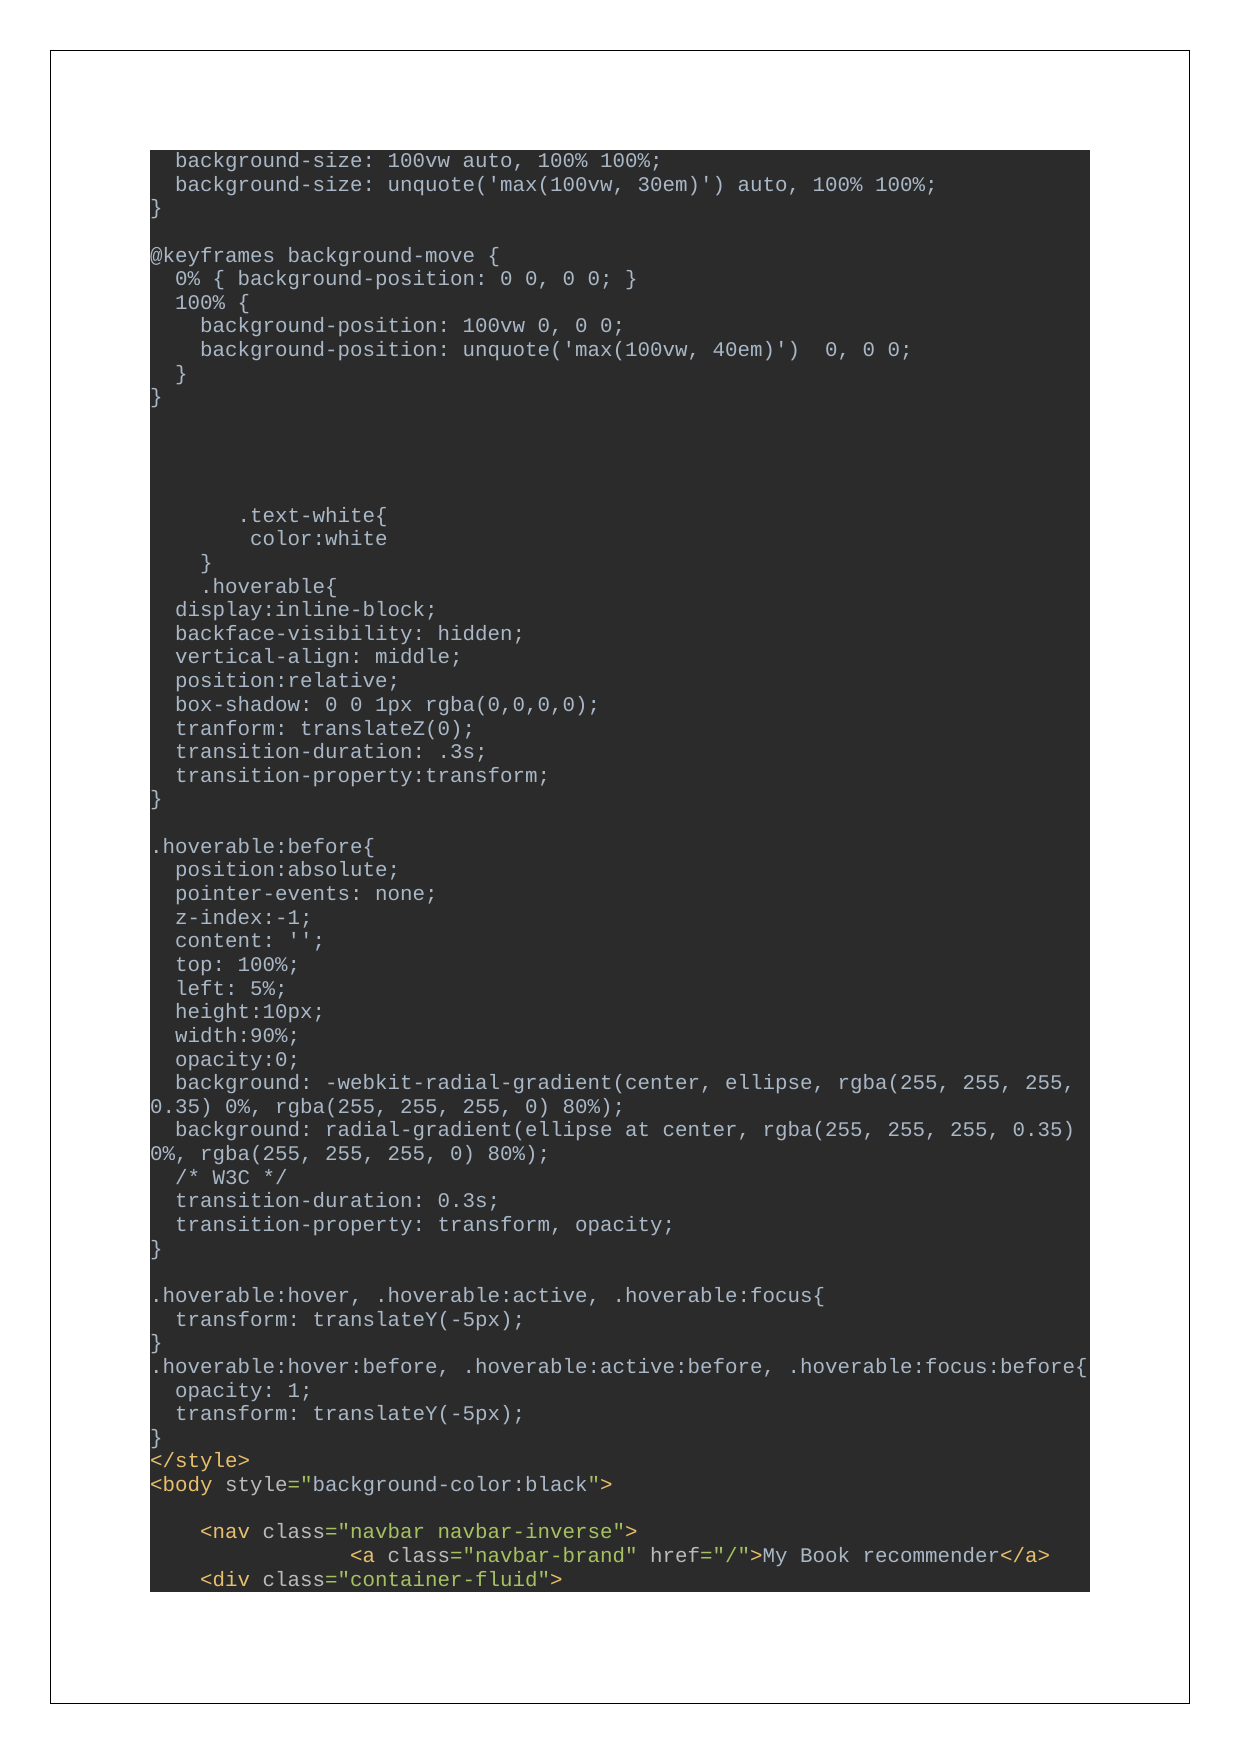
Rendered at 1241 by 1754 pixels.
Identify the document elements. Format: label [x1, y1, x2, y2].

text [150, 150, 1090, 1592]
